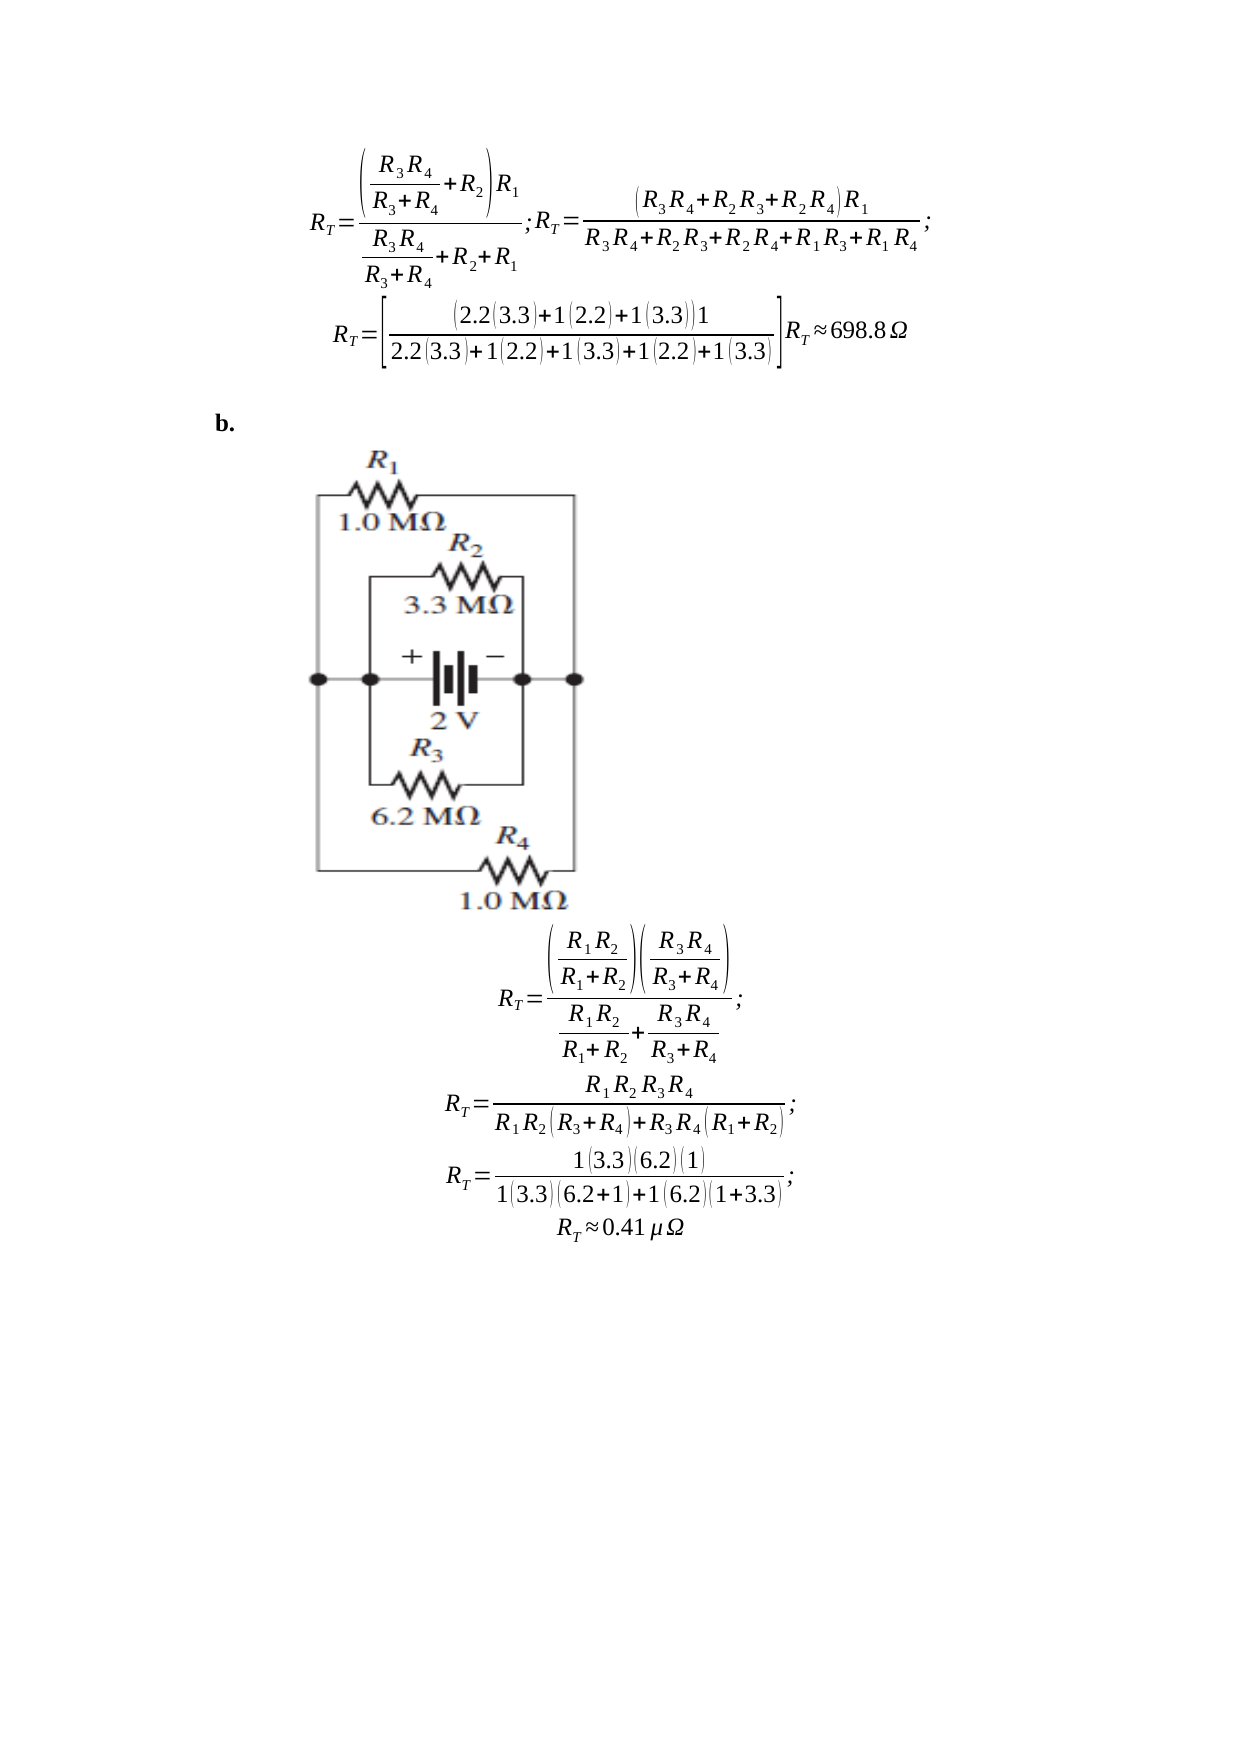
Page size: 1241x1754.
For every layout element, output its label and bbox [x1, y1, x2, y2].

picture [252, 440, 651, 919]
